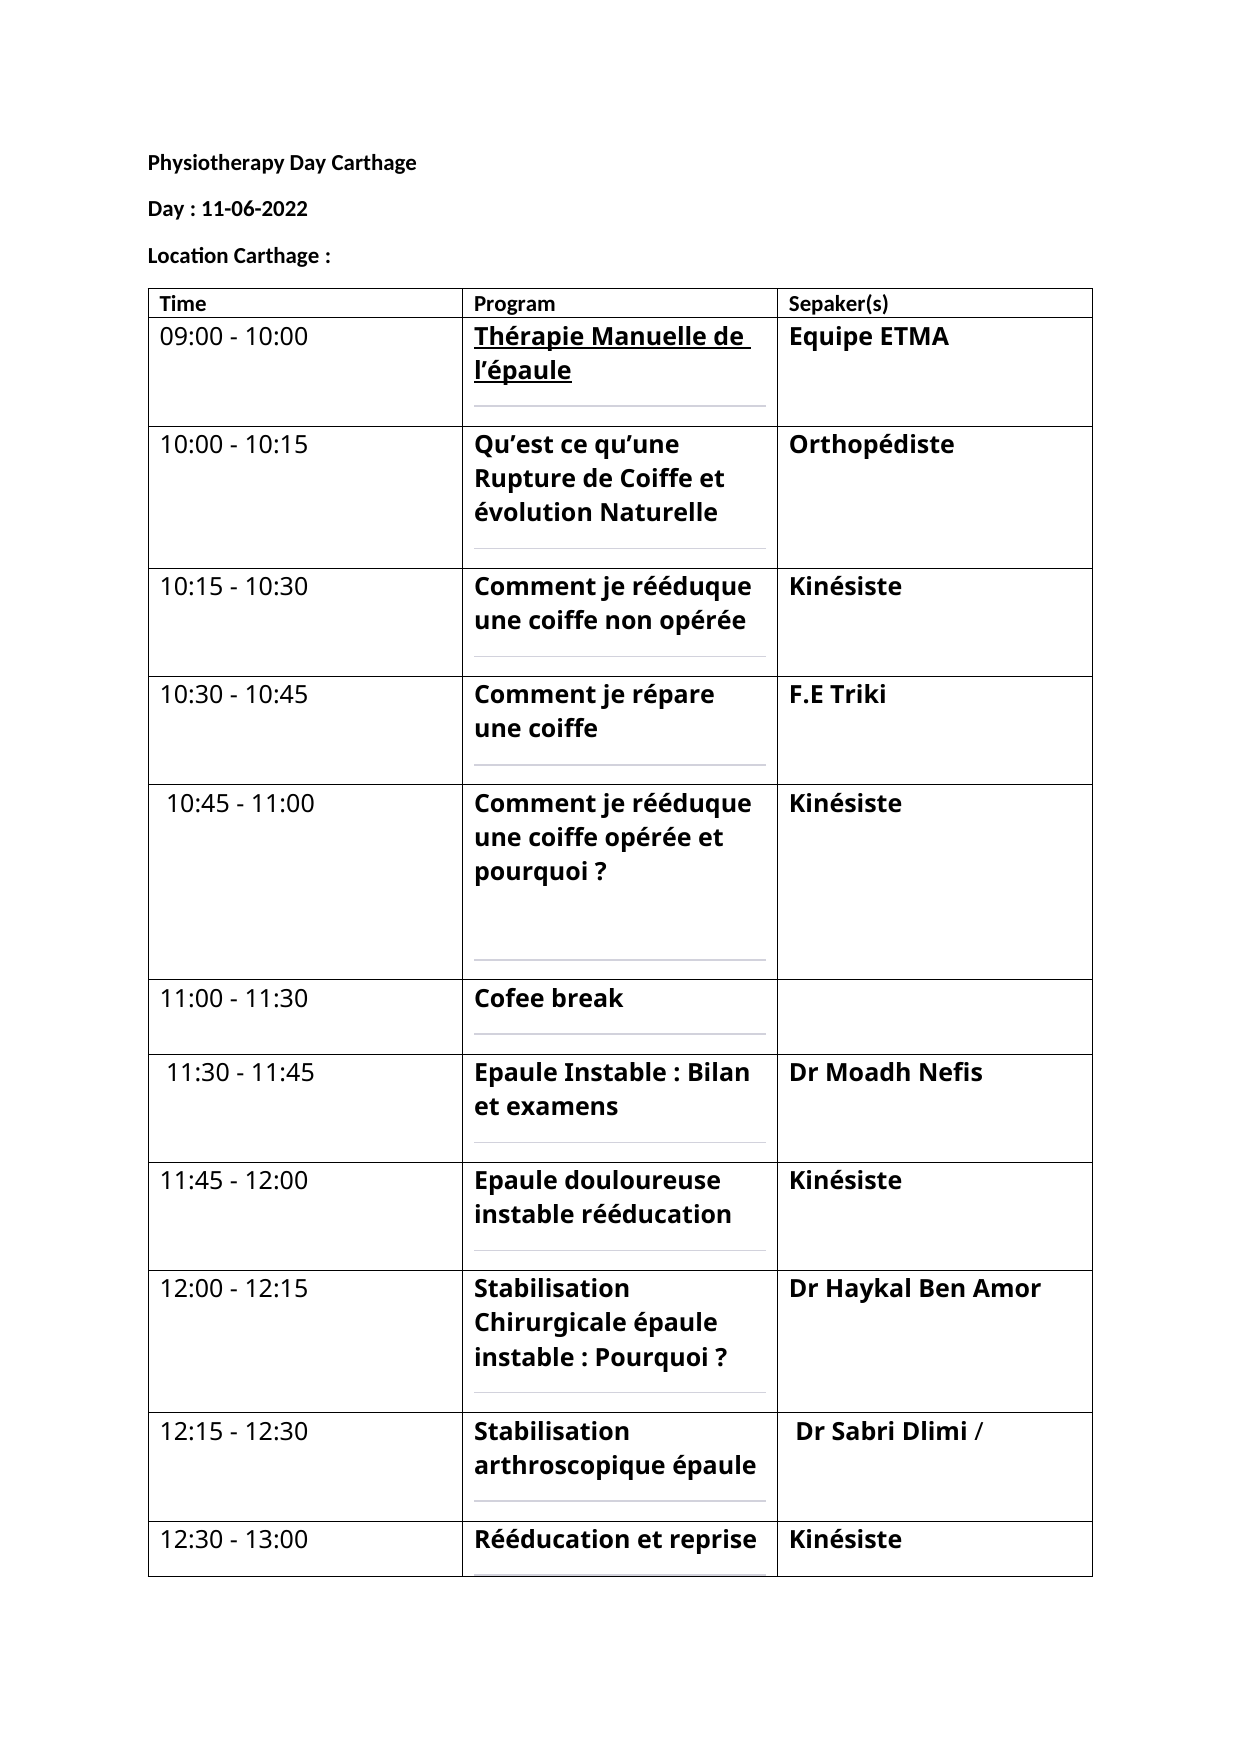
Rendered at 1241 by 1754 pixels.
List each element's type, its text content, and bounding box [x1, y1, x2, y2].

text Location Carthage : [148, 241, 1093, 269]
table_cell Orthopédiste [778, 427, 1092, 568]
table_cell 12:30 - 13:00 [149, 1522, 462, 1576]
table_cell [778, 980, 1092, 1053]
table_cell 10:30 - 10:45 [149, 677, 462, 784]
table_cell Stabilisation Chirurgicale épaule instable : Pourquoi ? [463, 1271, 777, 1412]
table_cell Epaule douloureuse instable rééducation [463, 1163, 777, 1270]
table_cell Stabilisation arthroscopique épaule [463, 1413, 777, 1521]
table_cell Dr Sabri Dlimi / [778, 1413, 1092, 1521]
table_cell 10:45 - 11:00 [149, 785, 462, 979]
table_cell 11:30 - 11:45 [149, 1055, 462, 1162]
table_cell Kinésiste [778, 785, 1092, 979]
table_cell Kinésiste [778, 1522, 1092, 1576]
table_cell 10:00 - 10:15 [149, 427, 462, 568]
table_cell Comment je rééduque une coiffe opérée et pourquoi ? [463, 785, 777, 979]
text Day : 11-06-2022 [148, 194, 1093, 222]
table_cell Epaule Instable : Bilan et examens [463, 1055, 777, 1162]
table_cell Kinésiste [778, 569, 1092, 676]
table_cell Thérapie Manuelle de l’épaule [463, 318, 777, 426]
table_cell Kinésiste [778, 1163, 1092, 1270]
table_cell Equipe ETMA [778, 318, 1092, 426]
table_cell 11:45 - 12:00 [149, 1163, 462, 1270]
table_cell Qu’est ce qu’une Rupture de Coiffe et évolution Naturelle [463, 427, 777, 568]
table_cell Comment je rééduque une coiffe non opérée [463, 569, 777, 676]
table_cell Dr Haykal Ben Amor [778, 1271, 1092, 1412]
table_cell F.E Triki [778, 677, 1092, 784]
table_cell Comment je répare une coiffe [463, 677, 777, 784]
table_cell 09:00 - 10:00 [149, 318, 462, 426]
table_cell Dr Moadh Nefis [778, 1055, 1092, 1162]
table_cell Cofee break [463, 980, 777, 1053]
table_cell 12:00 - 12:15 [149, 1271, 462, 1412]
table_header Sepaker(s) [778, 289, 1092, 317]
table_cell 10:15 - 10:30 [149, 569, 462, 676]
table_header Time [149, 289, 462, 317]
text Physiotherapy Day Carthage [148, 148, 1093, 176]
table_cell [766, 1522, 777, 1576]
table_cell 11:00 - 11:30 [149, 980, 462, 1053]
table_cell 12:15 - 12:30 [149, 1413, 462, 1521]
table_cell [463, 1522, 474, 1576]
table_header Program [463, 289, 777, 317]
